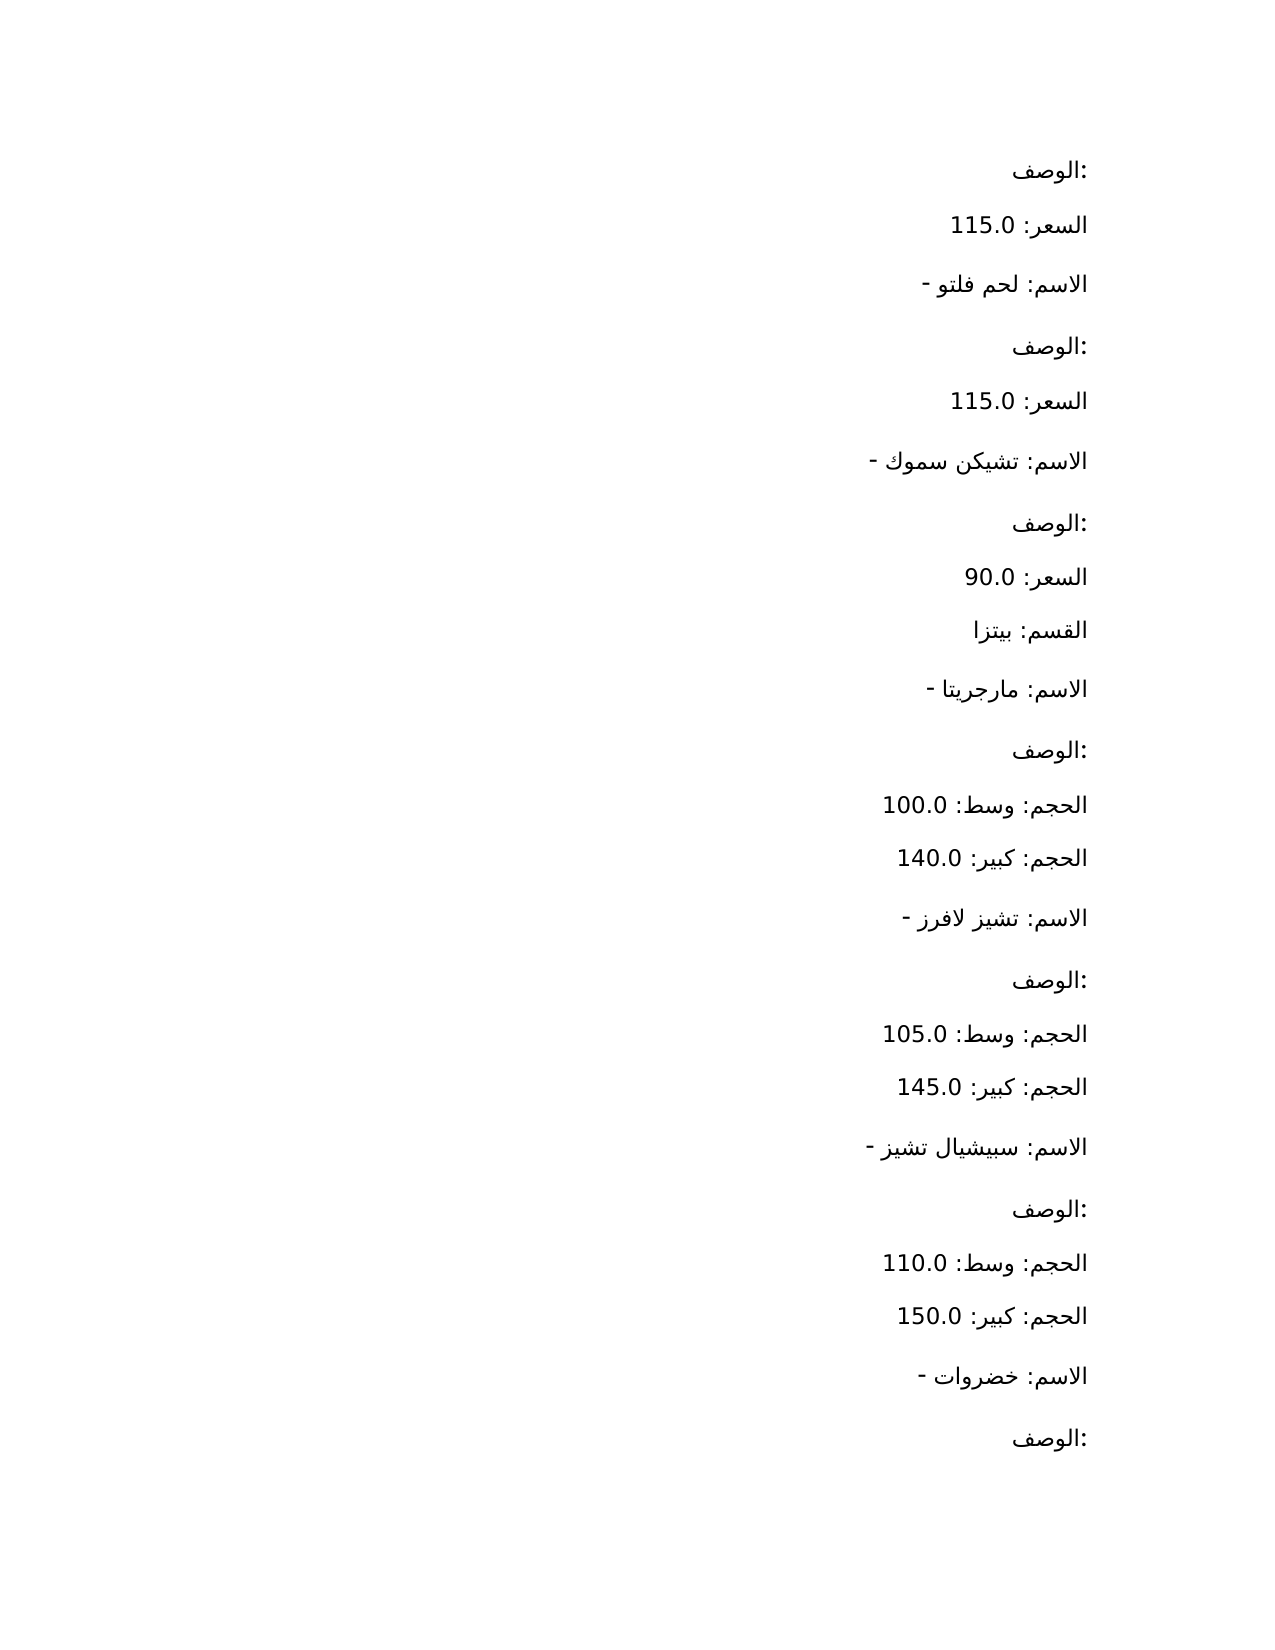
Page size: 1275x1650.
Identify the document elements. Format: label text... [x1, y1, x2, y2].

text الوصف: [187, 1189, 1087, 1224]
text السعر: 90.0 [187, 564, 1087, 591]
text - الاسم: لحم فلتو [187, 264, 1087, 300]
text الحجم: كبير: 145.0 [187, 1074, 1087, 1101]
text الحجم: وسط: 105.0 [187, 1021, 1087, 1048]
text الوصف: [187, 1418, 1087, 1454]
text الوصف: [187, 503, 1087, 538]
text الحجم: وسط: 100.0 [187, 792, 1087, 819]
text الوصف: [187, 731, 1087, 766]
text الوصف: [187, 326, 1087, 362]
text القسم: بيتزا [187, 617, 1087, 644]
text - الاسم: خضروات [187, 1356, 1087, 1392]
text - الاسم: سبيشيال تشيز [187, 1127, 1087, 1163]
text - الاسم: تشيكن سموك [187, 441, 1087, 477]
text - الاسم: مارجريتا [187, 669, 1087, 704]
text السعر: 115.0 [187, 212, 1087, 238]
text السعر: 115.0 [187, 388, 1087, 415]
text الحجم: وسط: 110.0 [187, 1251, 1087, 1277]
text الوصف: [187, 960, 1087, 995]
text - الاسم: تشيز لافرز [187, 898, 1087, 933]
text الحجم: كبير: 150.0 [187, 1303, 1087, 1330]
text الحجم: كبير: 140.0 [187, 845, 1087, 872]
text الوصف: [187, 150, 1087, 186]
